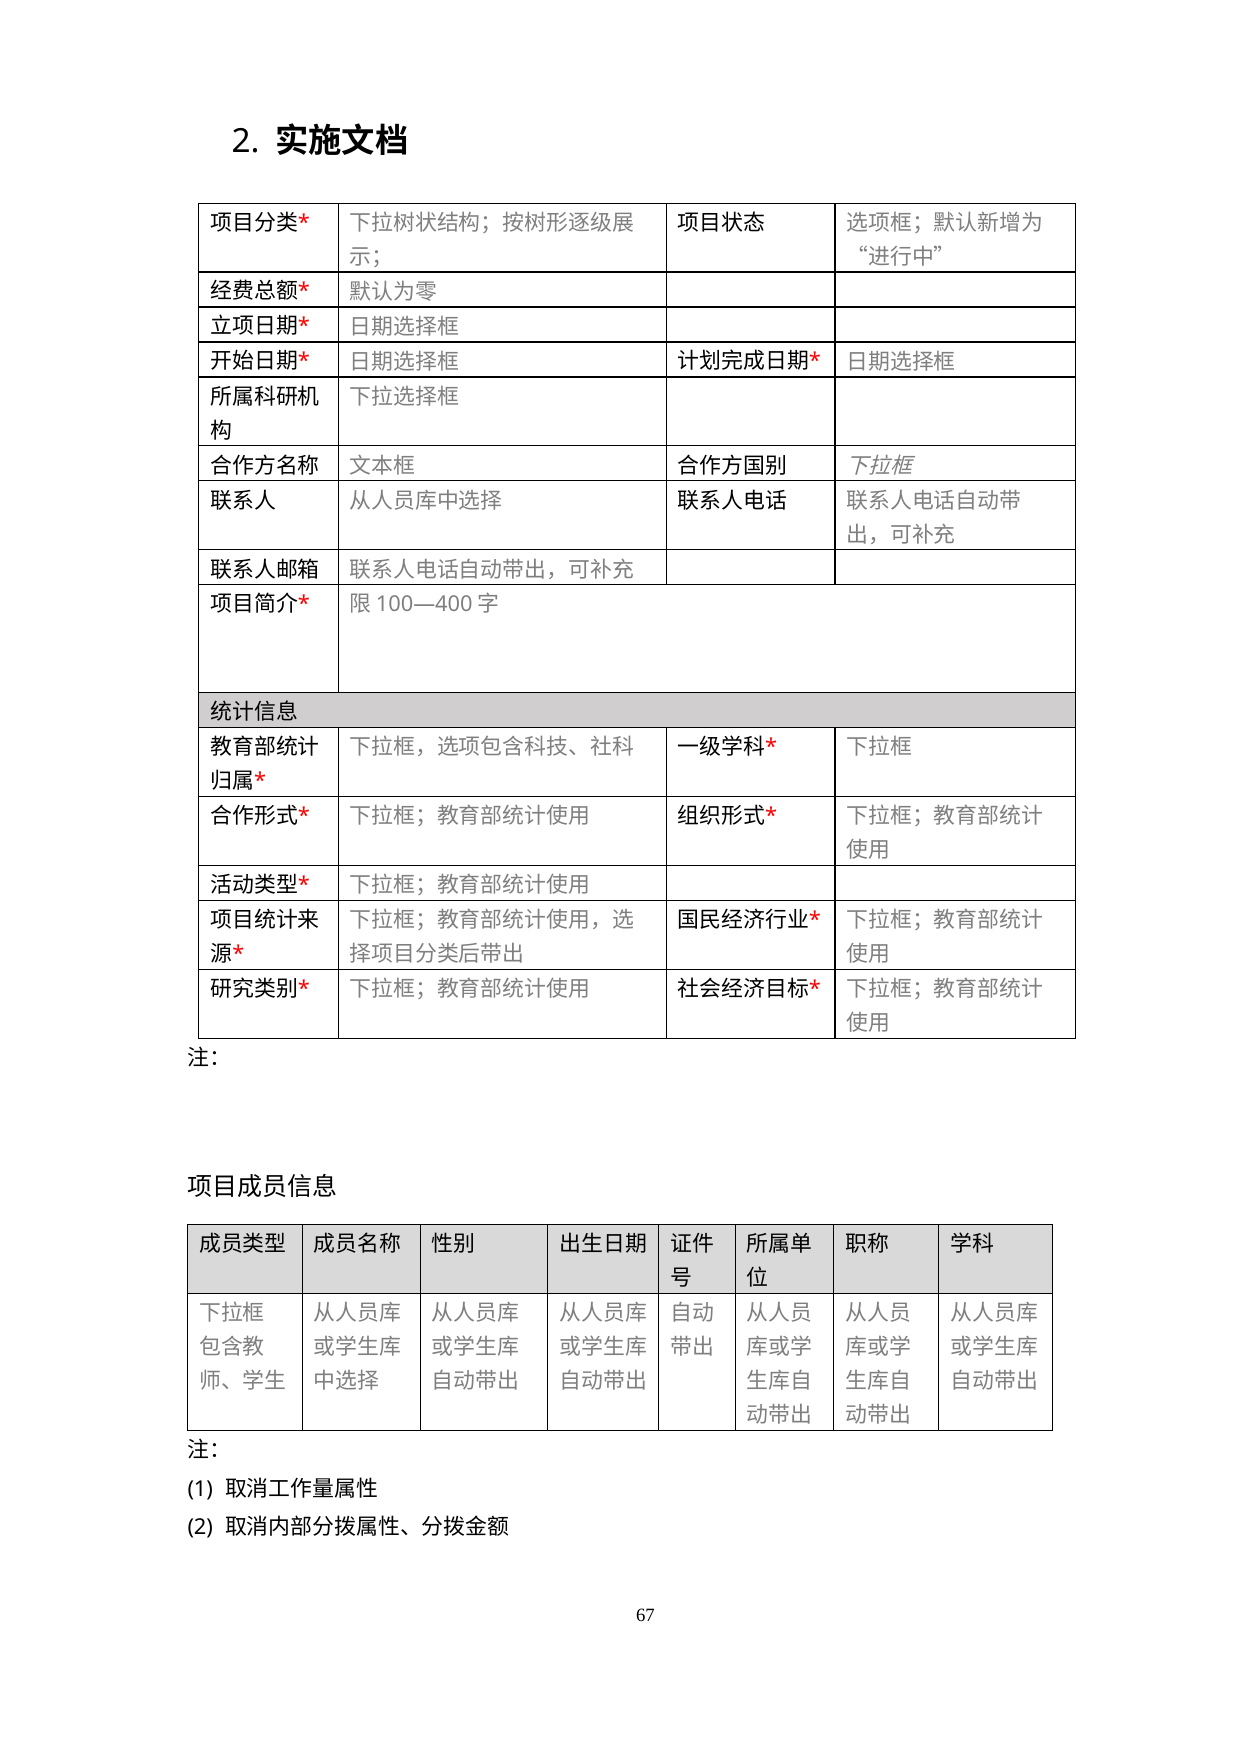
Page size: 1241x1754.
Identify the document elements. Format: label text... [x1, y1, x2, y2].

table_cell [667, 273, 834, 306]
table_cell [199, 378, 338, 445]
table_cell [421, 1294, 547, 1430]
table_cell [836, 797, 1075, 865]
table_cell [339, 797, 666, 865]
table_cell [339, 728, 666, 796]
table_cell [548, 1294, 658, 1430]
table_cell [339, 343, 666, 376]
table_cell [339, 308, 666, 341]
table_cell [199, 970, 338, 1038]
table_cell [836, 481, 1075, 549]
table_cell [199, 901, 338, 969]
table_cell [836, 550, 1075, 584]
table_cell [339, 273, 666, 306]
text 项目成员信息 [187, 1151, 1053, 1219]
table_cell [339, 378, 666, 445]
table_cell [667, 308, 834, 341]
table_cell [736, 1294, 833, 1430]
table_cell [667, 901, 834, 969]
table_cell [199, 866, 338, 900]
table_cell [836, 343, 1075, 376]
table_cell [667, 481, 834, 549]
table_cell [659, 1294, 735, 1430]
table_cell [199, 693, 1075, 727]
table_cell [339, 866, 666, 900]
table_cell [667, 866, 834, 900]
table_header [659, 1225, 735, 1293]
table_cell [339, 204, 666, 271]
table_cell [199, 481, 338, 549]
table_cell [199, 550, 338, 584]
list 取消内部分拨属性、分拨金额 [187, 1508, 1053, 1542]
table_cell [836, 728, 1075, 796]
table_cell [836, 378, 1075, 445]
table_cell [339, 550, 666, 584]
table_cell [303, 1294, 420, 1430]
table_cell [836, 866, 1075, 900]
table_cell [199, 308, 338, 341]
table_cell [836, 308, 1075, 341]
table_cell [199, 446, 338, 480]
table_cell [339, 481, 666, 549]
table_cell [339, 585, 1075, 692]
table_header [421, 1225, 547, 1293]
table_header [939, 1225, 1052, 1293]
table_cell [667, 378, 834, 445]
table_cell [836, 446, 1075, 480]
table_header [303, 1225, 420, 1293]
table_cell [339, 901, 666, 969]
text 注： [187, 1431, 1053, 1465]
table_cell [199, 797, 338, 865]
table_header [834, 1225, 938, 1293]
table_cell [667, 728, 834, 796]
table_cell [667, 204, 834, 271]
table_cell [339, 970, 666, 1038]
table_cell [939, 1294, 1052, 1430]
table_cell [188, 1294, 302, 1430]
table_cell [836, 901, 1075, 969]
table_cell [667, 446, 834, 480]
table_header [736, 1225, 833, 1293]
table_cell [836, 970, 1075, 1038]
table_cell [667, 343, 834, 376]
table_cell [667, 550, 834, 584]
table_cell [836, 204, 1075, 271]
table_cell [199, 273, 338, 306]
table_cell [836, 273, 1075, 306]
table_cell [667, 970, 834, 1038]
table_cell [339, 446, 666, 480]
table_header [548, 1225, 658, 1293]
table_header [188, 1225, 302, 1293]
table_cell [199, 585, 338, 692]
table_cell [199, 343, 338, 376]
list 取消工作量属性 [187, 1469, 1053, 1503]
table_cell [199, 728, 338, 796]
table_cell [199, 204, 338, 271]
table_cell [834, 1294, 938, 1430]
text 注： [187, 1039, 1053, 1073]
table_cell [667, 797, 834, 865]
